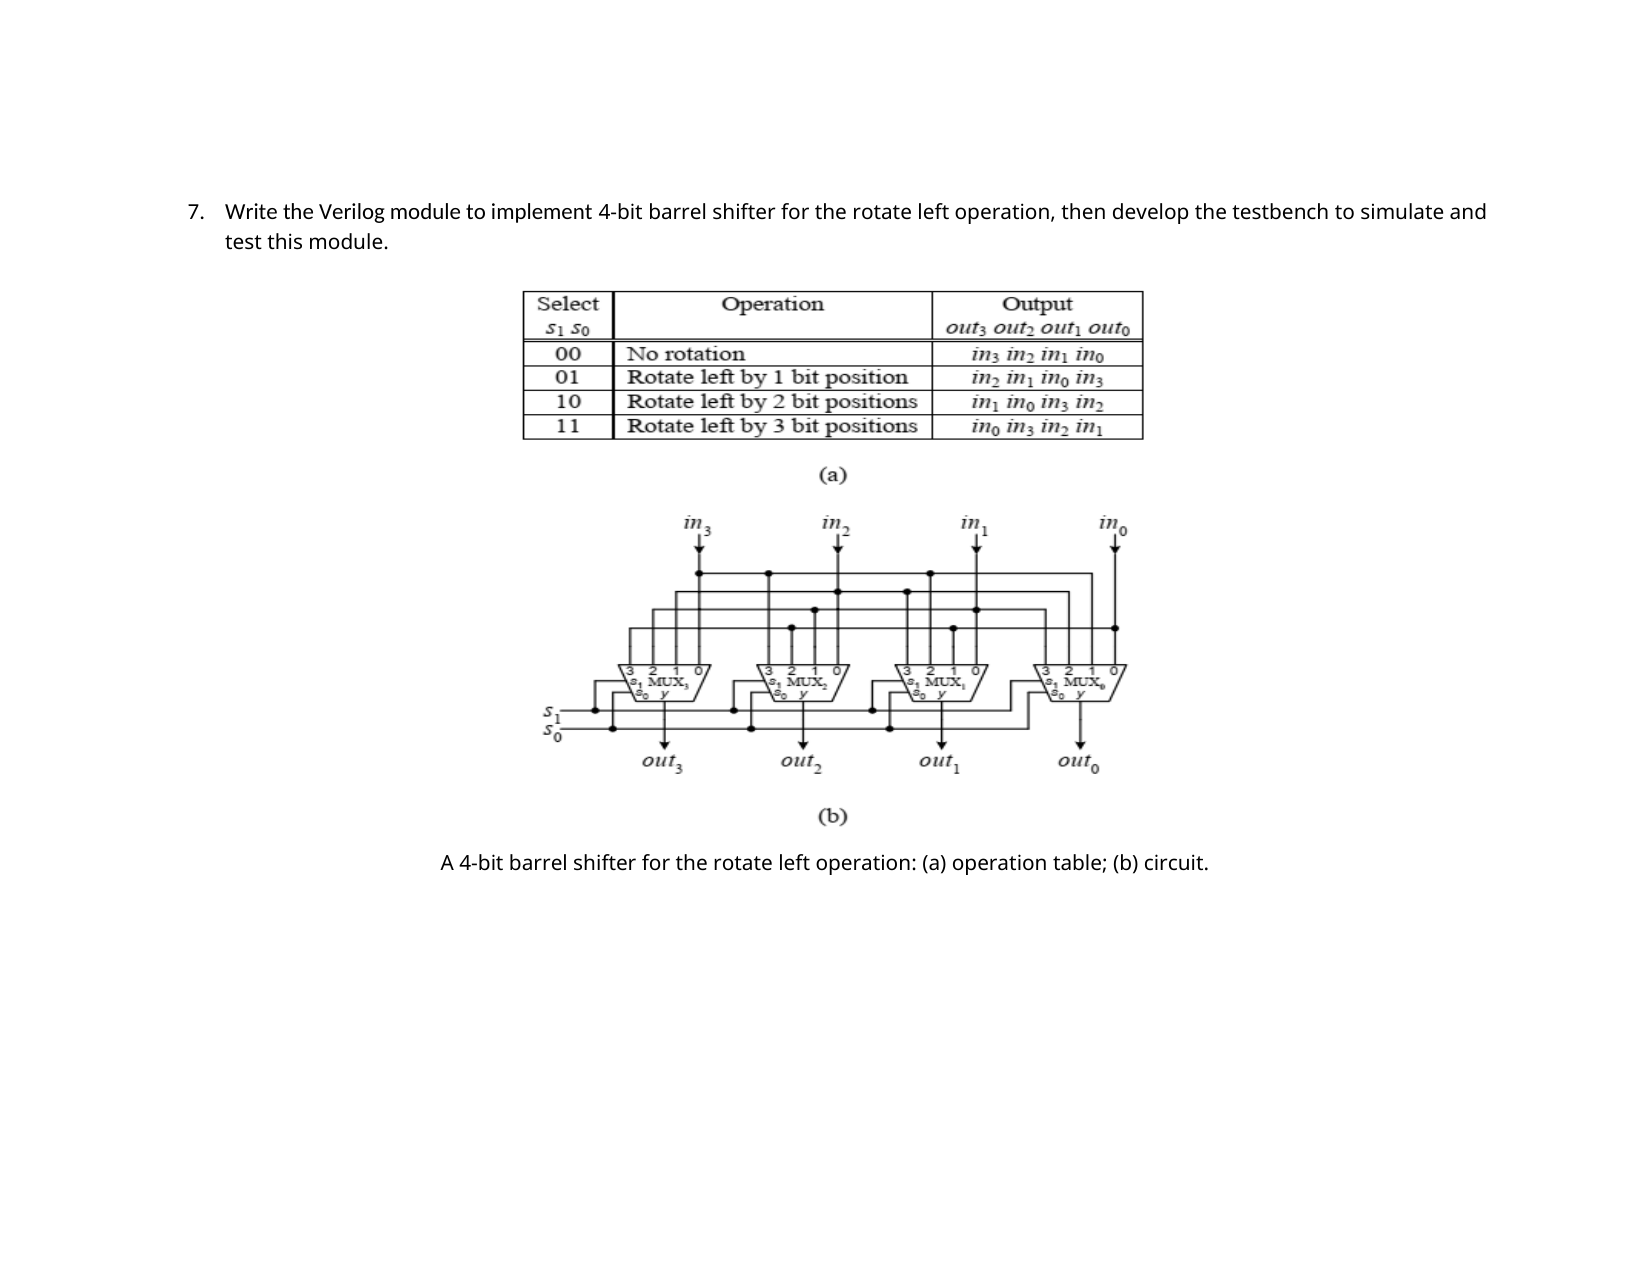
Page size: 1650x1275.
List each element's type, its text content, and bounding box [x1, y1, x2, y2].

text A 4-bit barrel shifter for the rotate left operation: (a) operation table; (b) circuit. [150, 848, 1500, 877]
list Write the Verilog module to implement 4-bit barrel shifter for the rotate left operation, then develop the testbench to simulate and test this module. [187, 197, 1500, 256]
picture [437, 274, 1213, 830]
